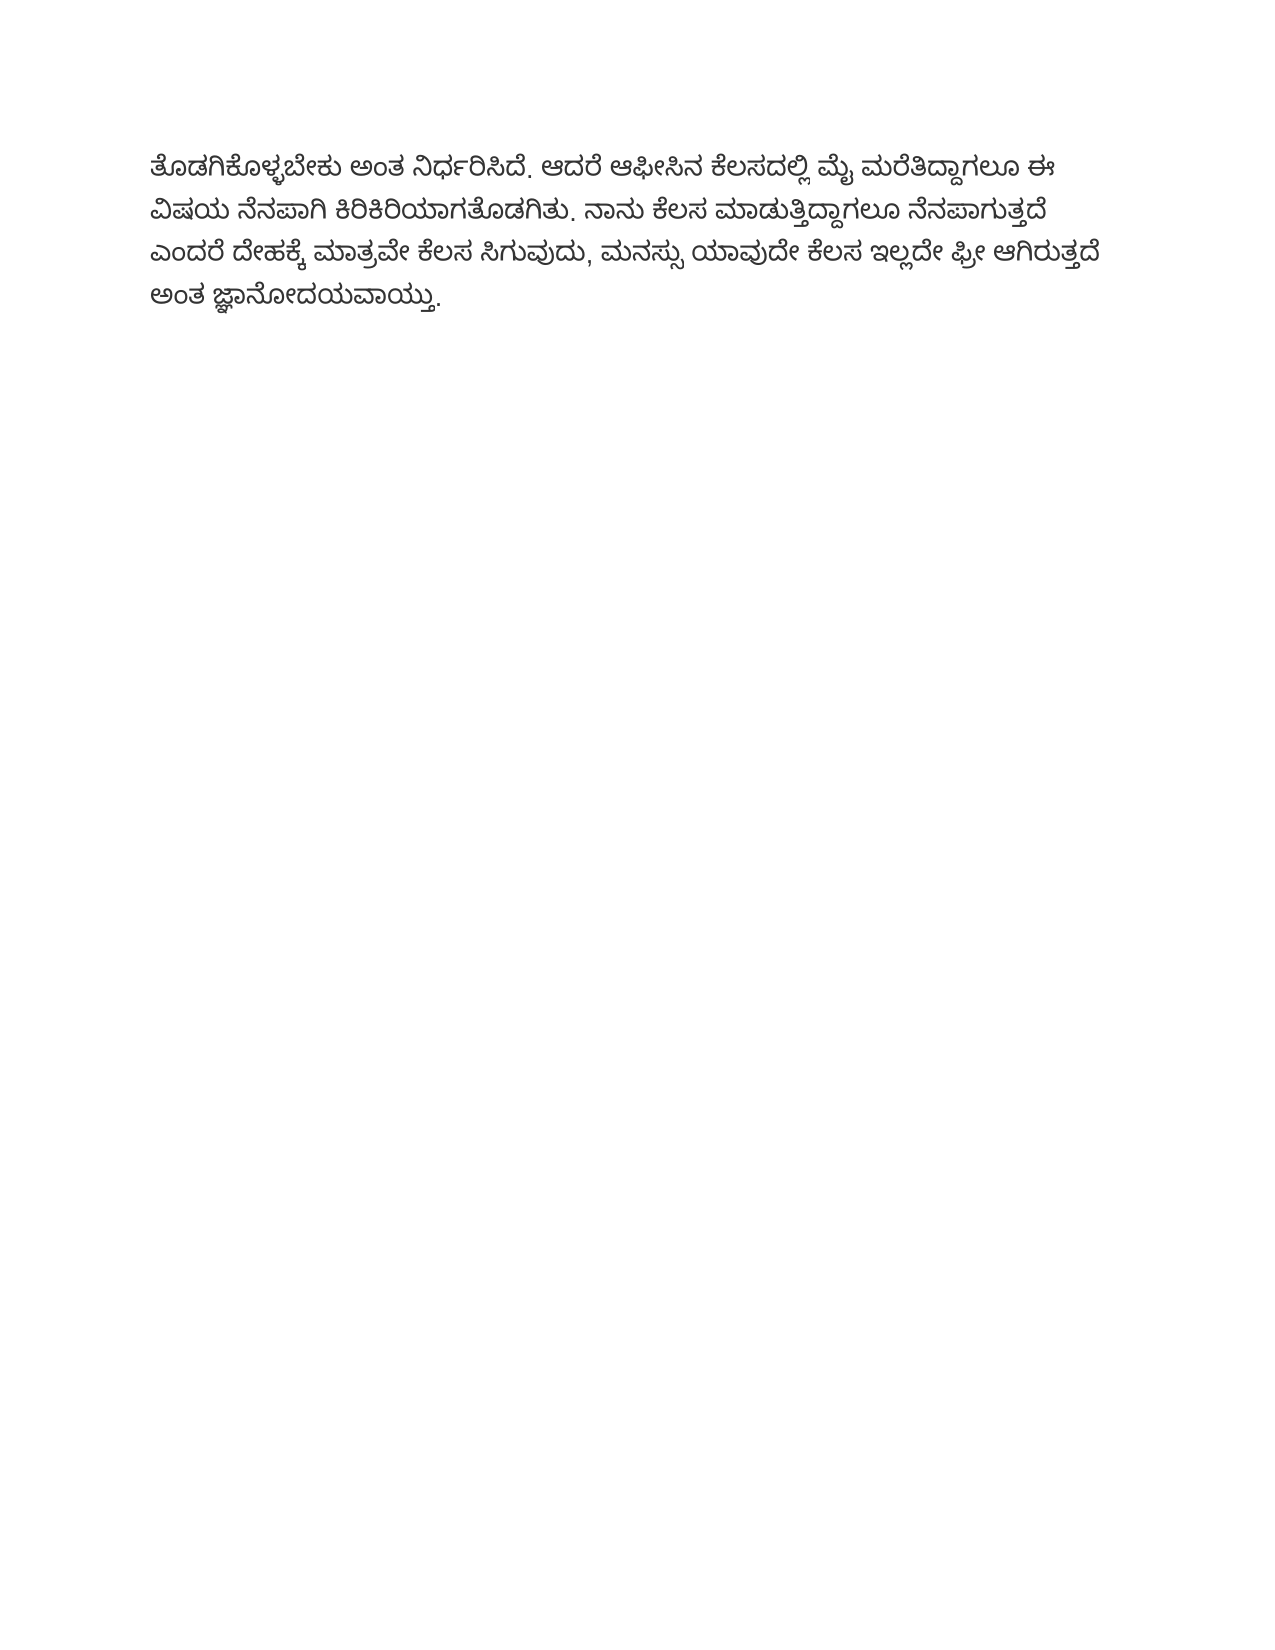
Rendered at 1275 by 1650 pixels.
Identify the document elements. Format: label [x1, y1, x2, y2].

text [150, 150, 1125, 314]
